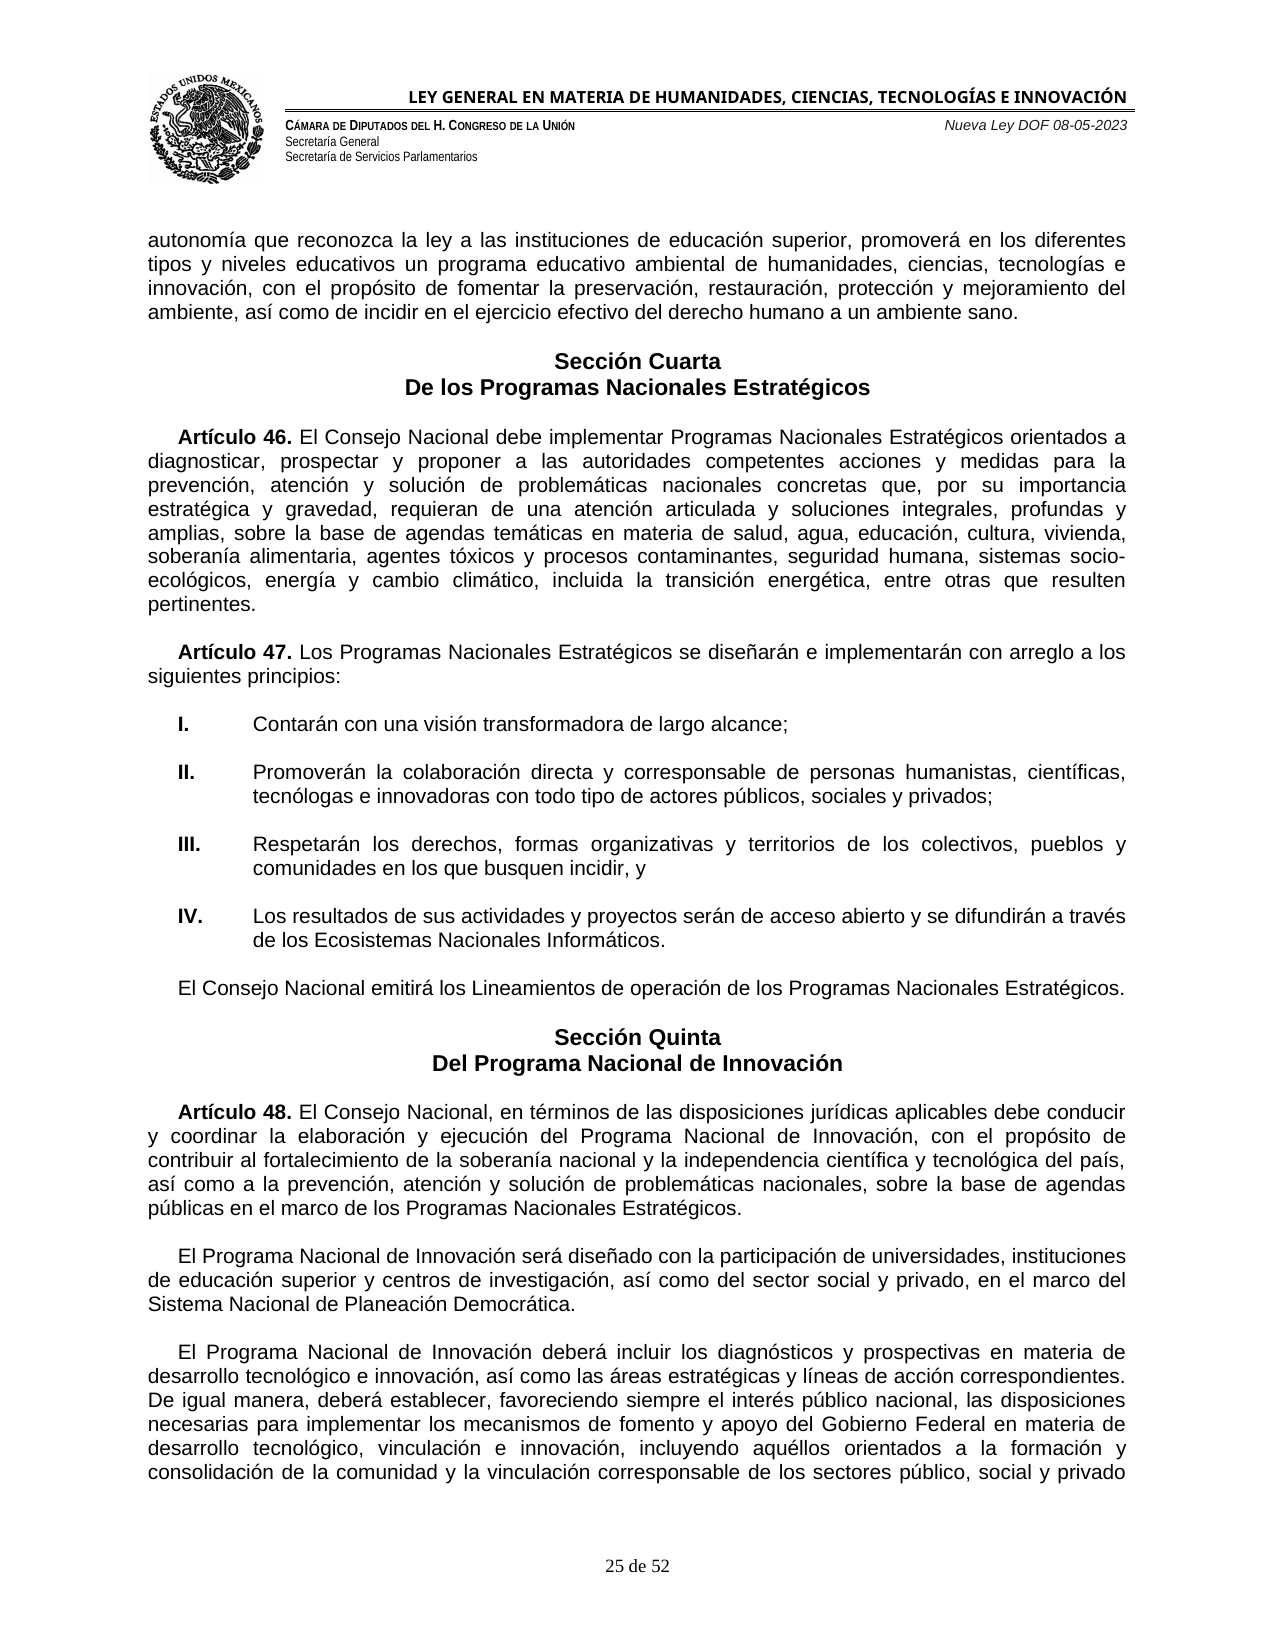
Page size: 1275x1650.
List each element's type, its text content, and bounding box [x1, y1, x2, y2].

text Artículo 48. El Consejo Nacional, en términos de las disposiciones jurídicas aplicables debe conducir y coordinar la elaboración y ejecución del Programa Nacional de Innovación, con el propósito de contribuir al fortalecimiento de la soberanía nacional y la independencia científica y tecnológica del país, así como a la prevención, atención y solución de problemáticas nacionales, sobre la base de agendas públicas en el marco de los Programas Nacionales Estratégicos. [148, 1100, 1127, 1220]
text Sección Cuarta [148, 348, 1127, 374]
text El Programa Nacional de Innovación será diseñado con la participación de universidades, instituciones de educación superior y centros de investigación, así como del sector social y privado, en el marco del Sistema Nacional de Planeación Democrática. [148, 1244, 1127, 1316]
text IV. Los resultados de sus actividades y proyectos serán de acceso abierto y se difundirán a través de los Ecosistemas Nacionales Informáticos. [178, 904, 1127, 952]
text III. Respetarán los derechos, formas organizativas y territorios de los colectivos, pueblos y comunidades en los que busquen incidir, y [178, 832, 1127, 880]
text Sección Quinta [148, 1023, 1127, 1050]
text Artículo 46. El Consejo Nacional debe implementar Programas Nacionales Estratégicos orientados a diagnosticar, prospectar y proponer a las autoridades competentes acciones y medidas para la prevención, atención y solución de problemáticas nacionales concretas que, por su importancia estratégica y gravedad, requieran de una atención articulada y soluciones integrales, profundas y amplias, sobre la base de agendas temáticas en materia de salud, agua, educación, cultura, vivienda, soberanía alimentaria, agentes tóxicos y procesos contaminantes, seguridad humana, sistemas socio-ecológicos, energía y cambio climático, incluida la transición energética, entre otras que resulten pertinentes. [148, 424, 1127, 616]
text I. Contarán con una visión transformadora de largo alcance; [178, 712, 1127, 736]
text II. Promoverán la colaboración directa y corresponsable de personas humanistas, científicas, tecnólogas e innovadoras con todo tipo de actores públicos, sociales y privados; [178, 760, 1127, 808]
text Artículo 47. Los Programas Nacionales Estratégicos se diseñarán e implementarán con arreglo a los siguientes principios: [148, 640, 1127, 688]
text Del Programa Nacional de Innovación [148, 1050, 1127, 1076]
text El Consejo Nacional emitirá los Lineamientos de operación de los Programas Nacionales Estratégicos. [148, 976, 1127, 999]
text De los Programas Nacionales Estratégicos [148, 374, 1127, 401]
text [148, 228, 1127, 324]
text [148, 1340, 1127, 1483]
